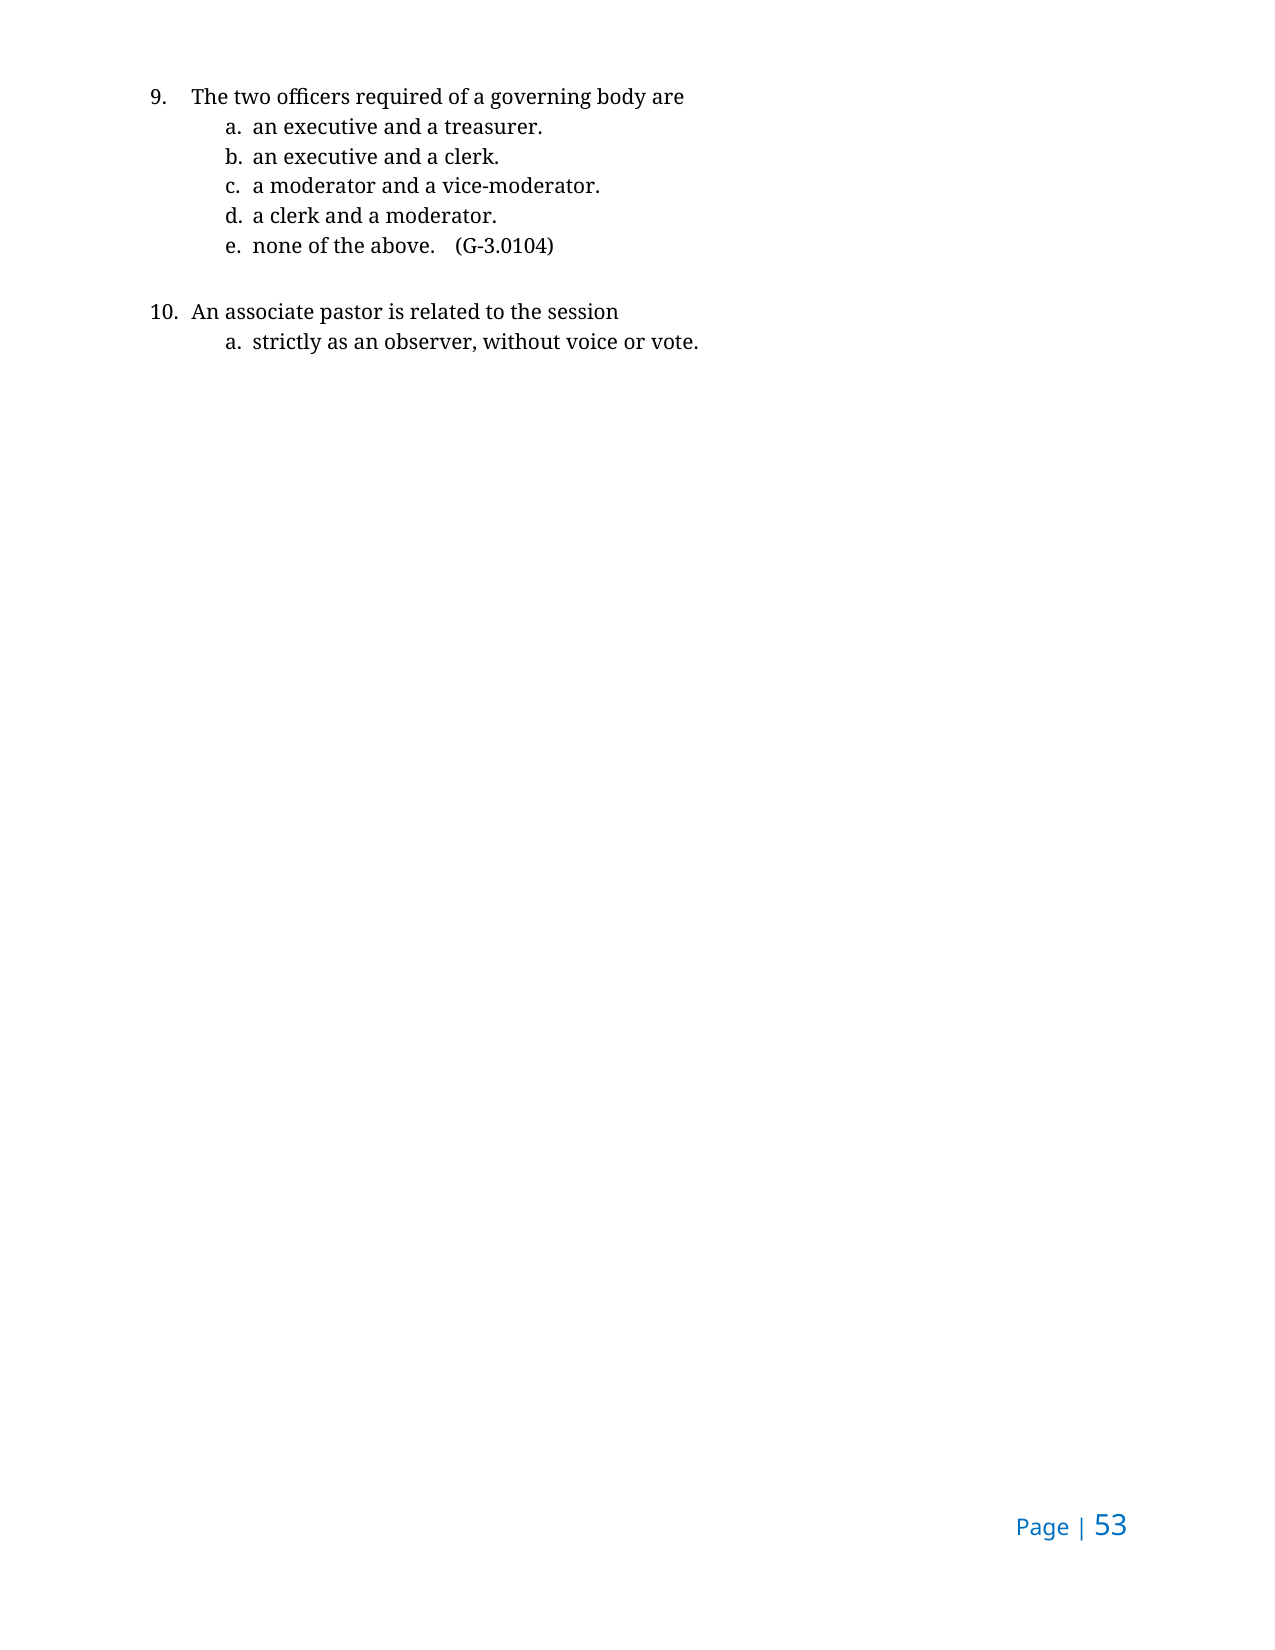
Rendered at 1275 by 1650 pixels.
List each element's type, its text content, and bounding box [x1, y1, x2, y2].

list An associate pastor is related to the session [150, 297, 1127, 326]
list strictly as an observer, without voice or vote. [225, 327, 1127, 356]
list an executive and a treasurer. [225, 112, 1127, 140]
list none of the above. (G-3.0104) [225, 231, 1127, 259]
list a clerk and a moderator. [225, 201, 1127, 230]
list a moderator and a vice-moderator. [225, 172, 1127, 200]
list The two officers required of a governing body are [150, 82, 1127, 111]
list an executive and a clerk. [225, 142, 1127, 170]
